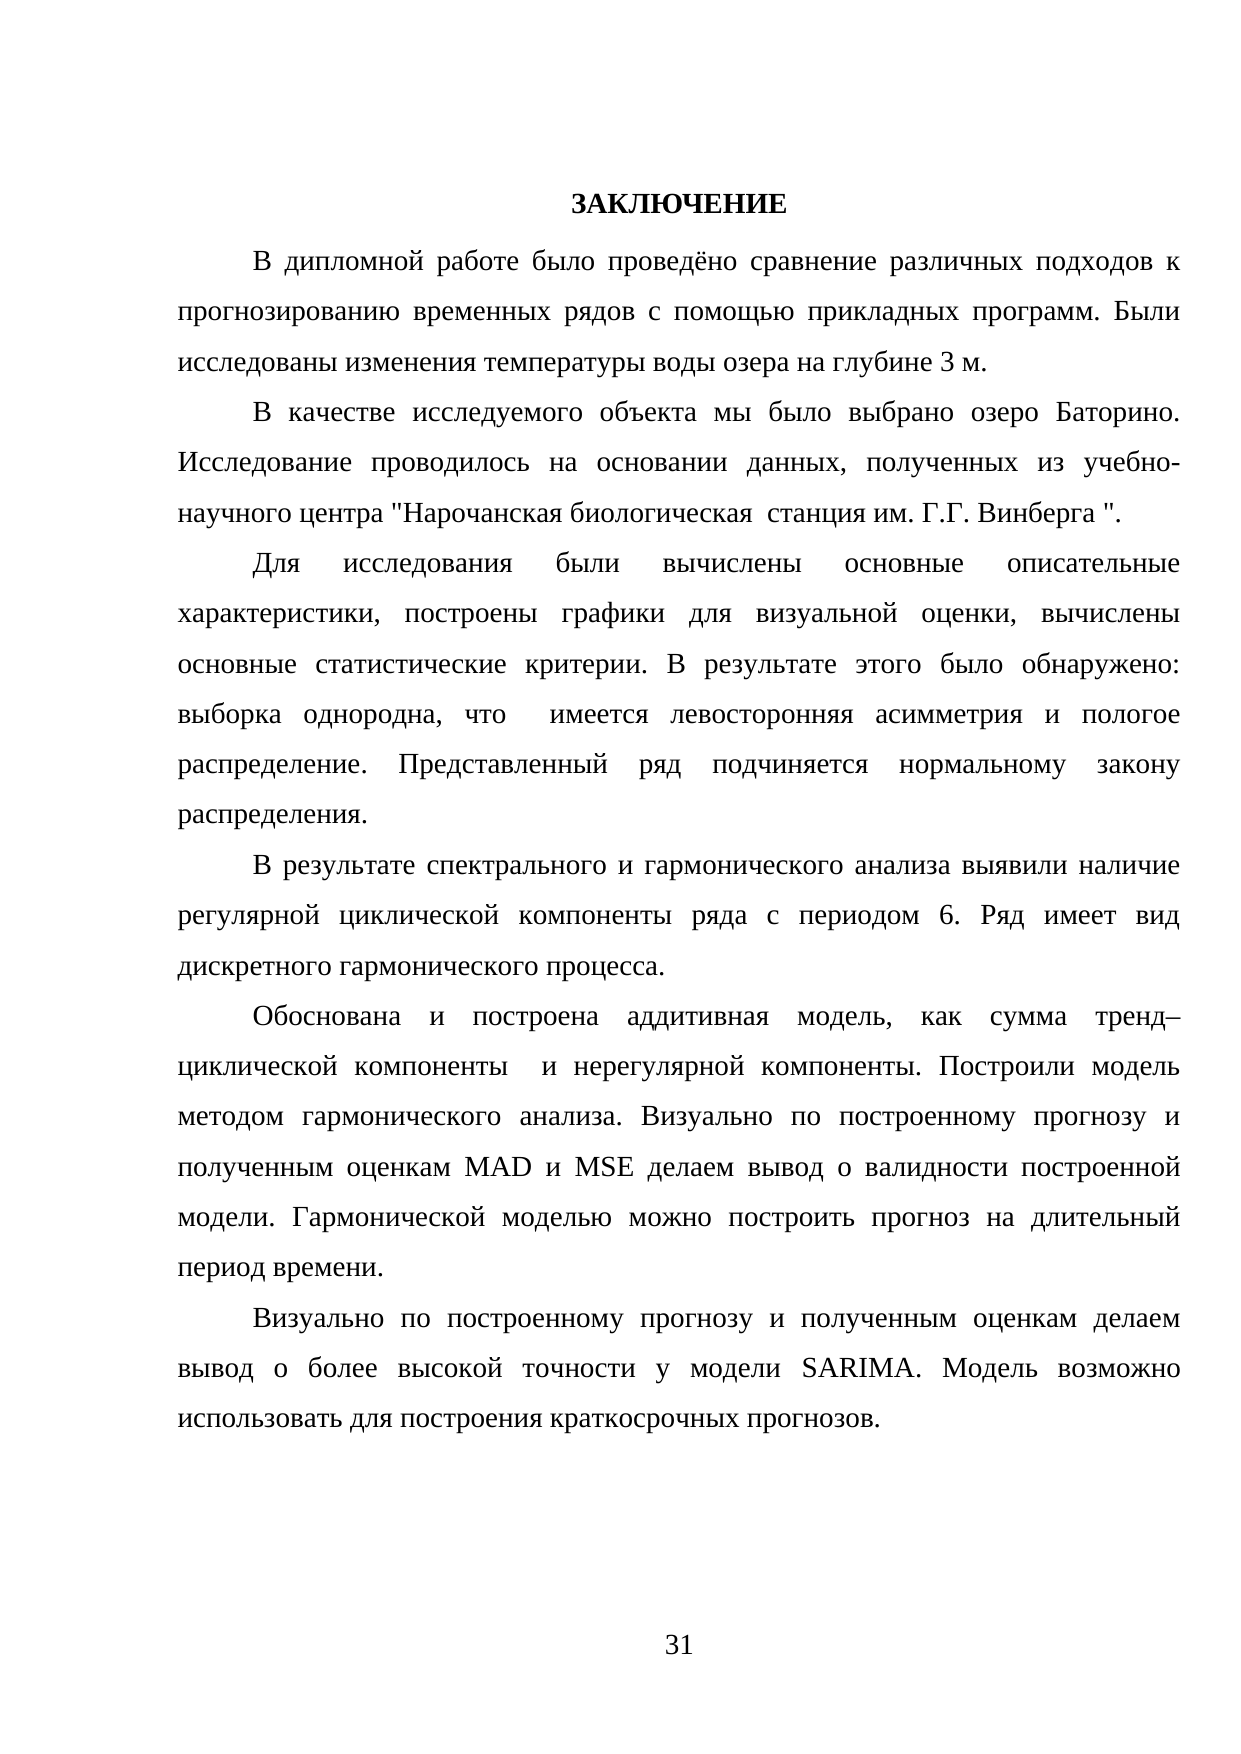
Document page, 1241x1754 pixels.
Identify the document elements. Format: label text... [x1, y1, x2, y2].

text Обоснована и построена аддитивная модель, как сумма тренд–циклической компоненты и нерегулярной компоненты. Построили модель методом гармонического анализа. Визуально по построенному прогнозу и полученным оценкам MAD и MSE делаем вывод о валидности построенной модели. Гармонической моделью можно построить прогноз на длительный период времени. [177, 998, 1181, 1283]
text Для исследования были вычислены основные описательные характеристики, построены графики для визуальной оценки, вычислены основные статистические критерии. В результате этого было обнаружено: выборка однородна, что имеется левосторонняя асимметрия и пологое распределение. Представленный ряд подчиняется нормальному закону распределения. [177, 545, 1181, 830]
text В качестве исследуемого объекта мы было выбрано озеро Баторино. Исследование проводилось на основании данных, полученных из учебно-научного центра "Нарочанская биологическая станция им. Г.Г. Винберга ". [177, 394, 1181, 528]
text В результате спектрального и гармонического анализа выявили наличие регулярной циклической компоненты ряда с периодом 6. Ряд имеет вид дискретного гармонического процесса. [177, 847, 1181, 981]
text В дипломной работе было проведёно сравнение различных подходов к прогнозированию временных рядов с помощью прикладных программ. Были исследованы изменения температуры воды озера на глубине 3 м. [177, 243, 1181, 377]
subtitle ЗАКЛЮЧЕНИЕ [177, 187, 1181, 220]
text Визуально по построенному прогнозу и полученным оценкам делаем вывод о более высокой точности у модели SARIMA. Модель возможно использовать для построения краткосрочных прогнозов. [177, 1300, 1181, 1434]
